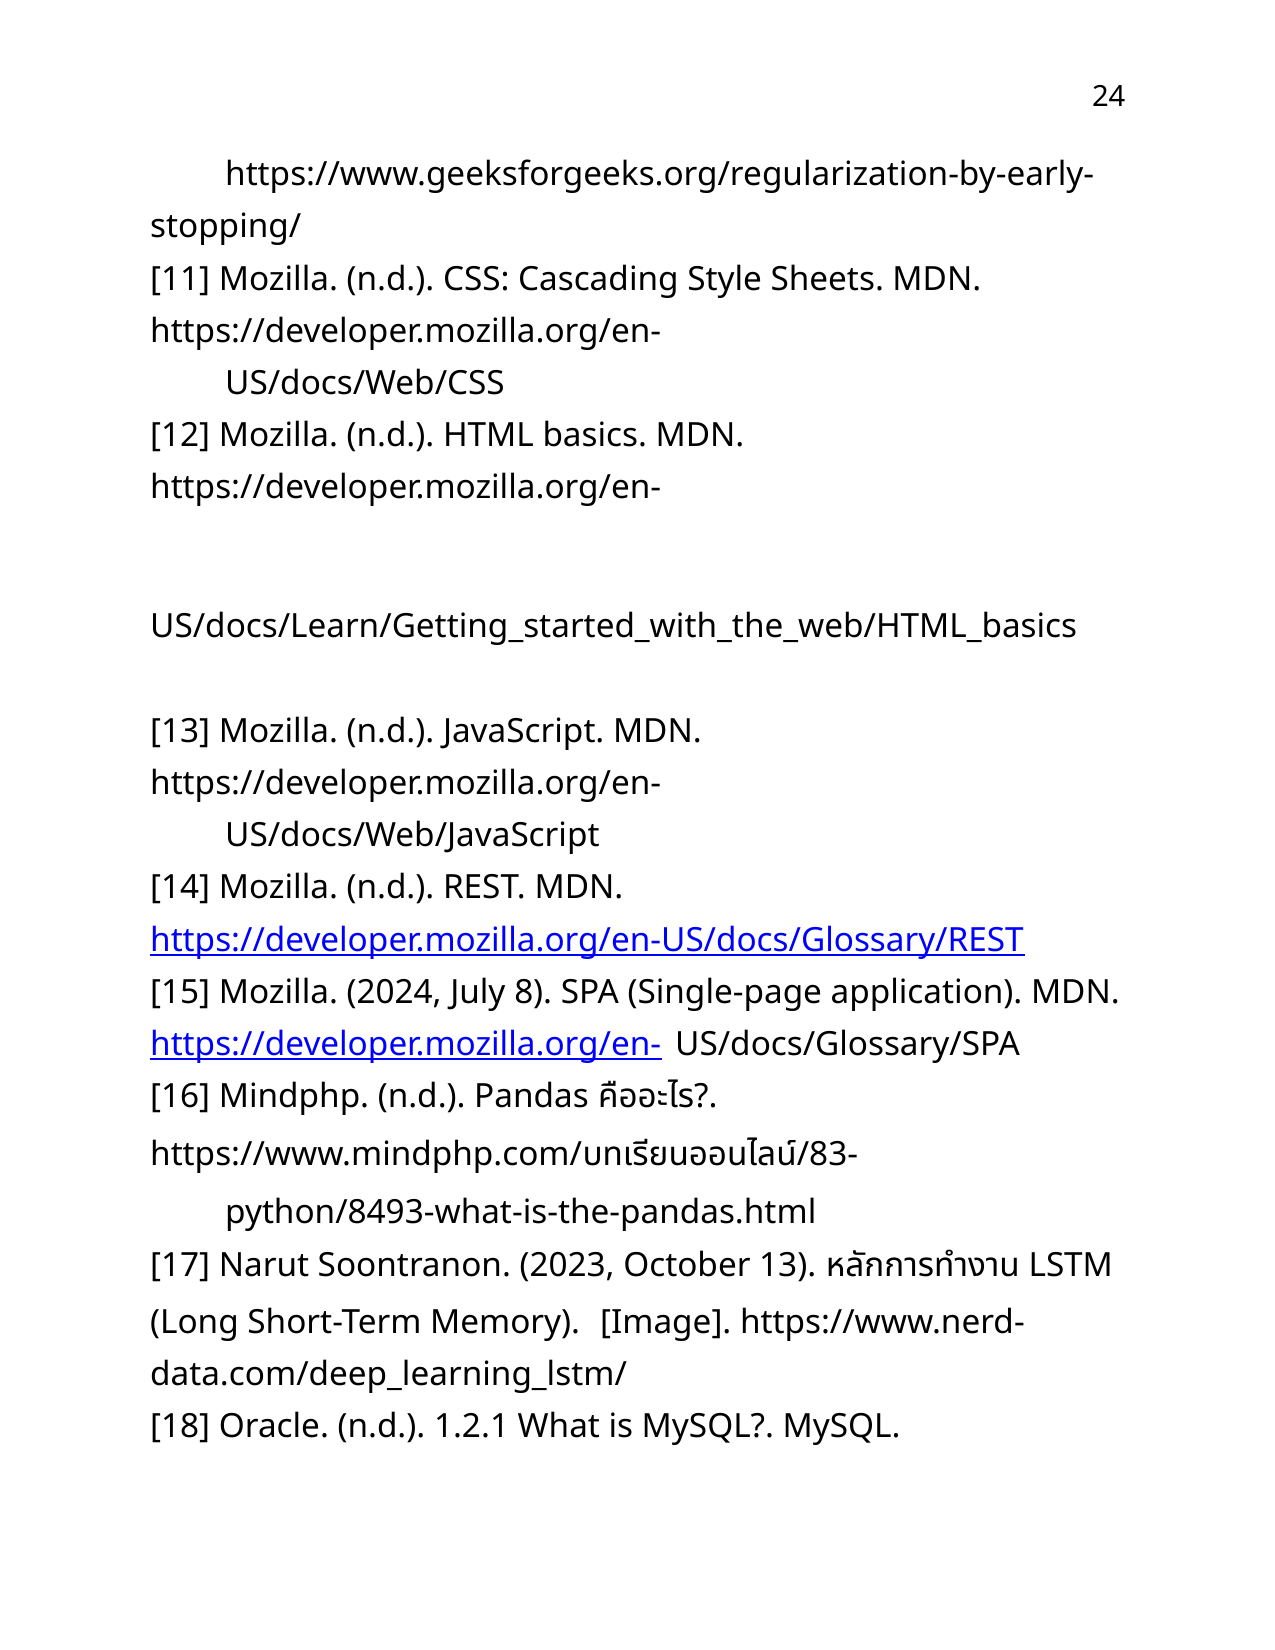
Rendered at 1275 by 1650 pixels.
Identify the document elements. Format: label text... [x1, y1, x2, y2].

text python/8493-what-is-the-pandas.html [150, 1188, 1125, 1234]
text US/docs/Web/CSS [150, 359, 1125, 404]
text [11] Mozilla. (n.d.). CSS: Cascading Style Sheets. MDN. https://developer.mozilla.org/en- [150, 254, 1125, 352]
text [16] Mindphp. (n.d.). Pandas คืออะไร?. https://www.mindphp.com/บทเรียนออนไลน์/83- [150, 1072, 1125, 1181]
text [18] Oracle. (n.d.). 1.2.1 What is MySQL?. MySQL. [150, 1402, 1125, 1448]
text US/docs/Web/JavaScript [150, 811, 1125, 856]
text [13] Mozilla. (n.d.). JavaScript. MDN. https://developer.mozilla.org/en- [150, 707, 1125, 804]
text [15] Mozilla. (2024, July 8). SPA (Single-page application). MDN. https://developer.mozilla.org/en- US/docs/Glossary/SPA [150, 968, 1125, 1065]
text [17] Narut Soontranon. (2023, October 13). หลักการทำงาน LSTM (Long Short-Term Memory). [Image]. https://www.nerd-data.com/deep_learning_lstm/ [150, 1240, 1125, 1395]
text [12] Mozilla. (n.d.). HTML basics. MDN. https://developer.mozilla.org/en- [150, 411, 1125, 508]
text US/docs/Learn/Getting_started_with_the_web/HTML_basics [150, 515, 1125, 648]
text [14] Mozilla. (n.d.). REST. MDN. https://developer.mozilla.org/en-US/docs/Glossary/REST [150, 863, 1125, 961]
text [150, 150, 1125, 248]
